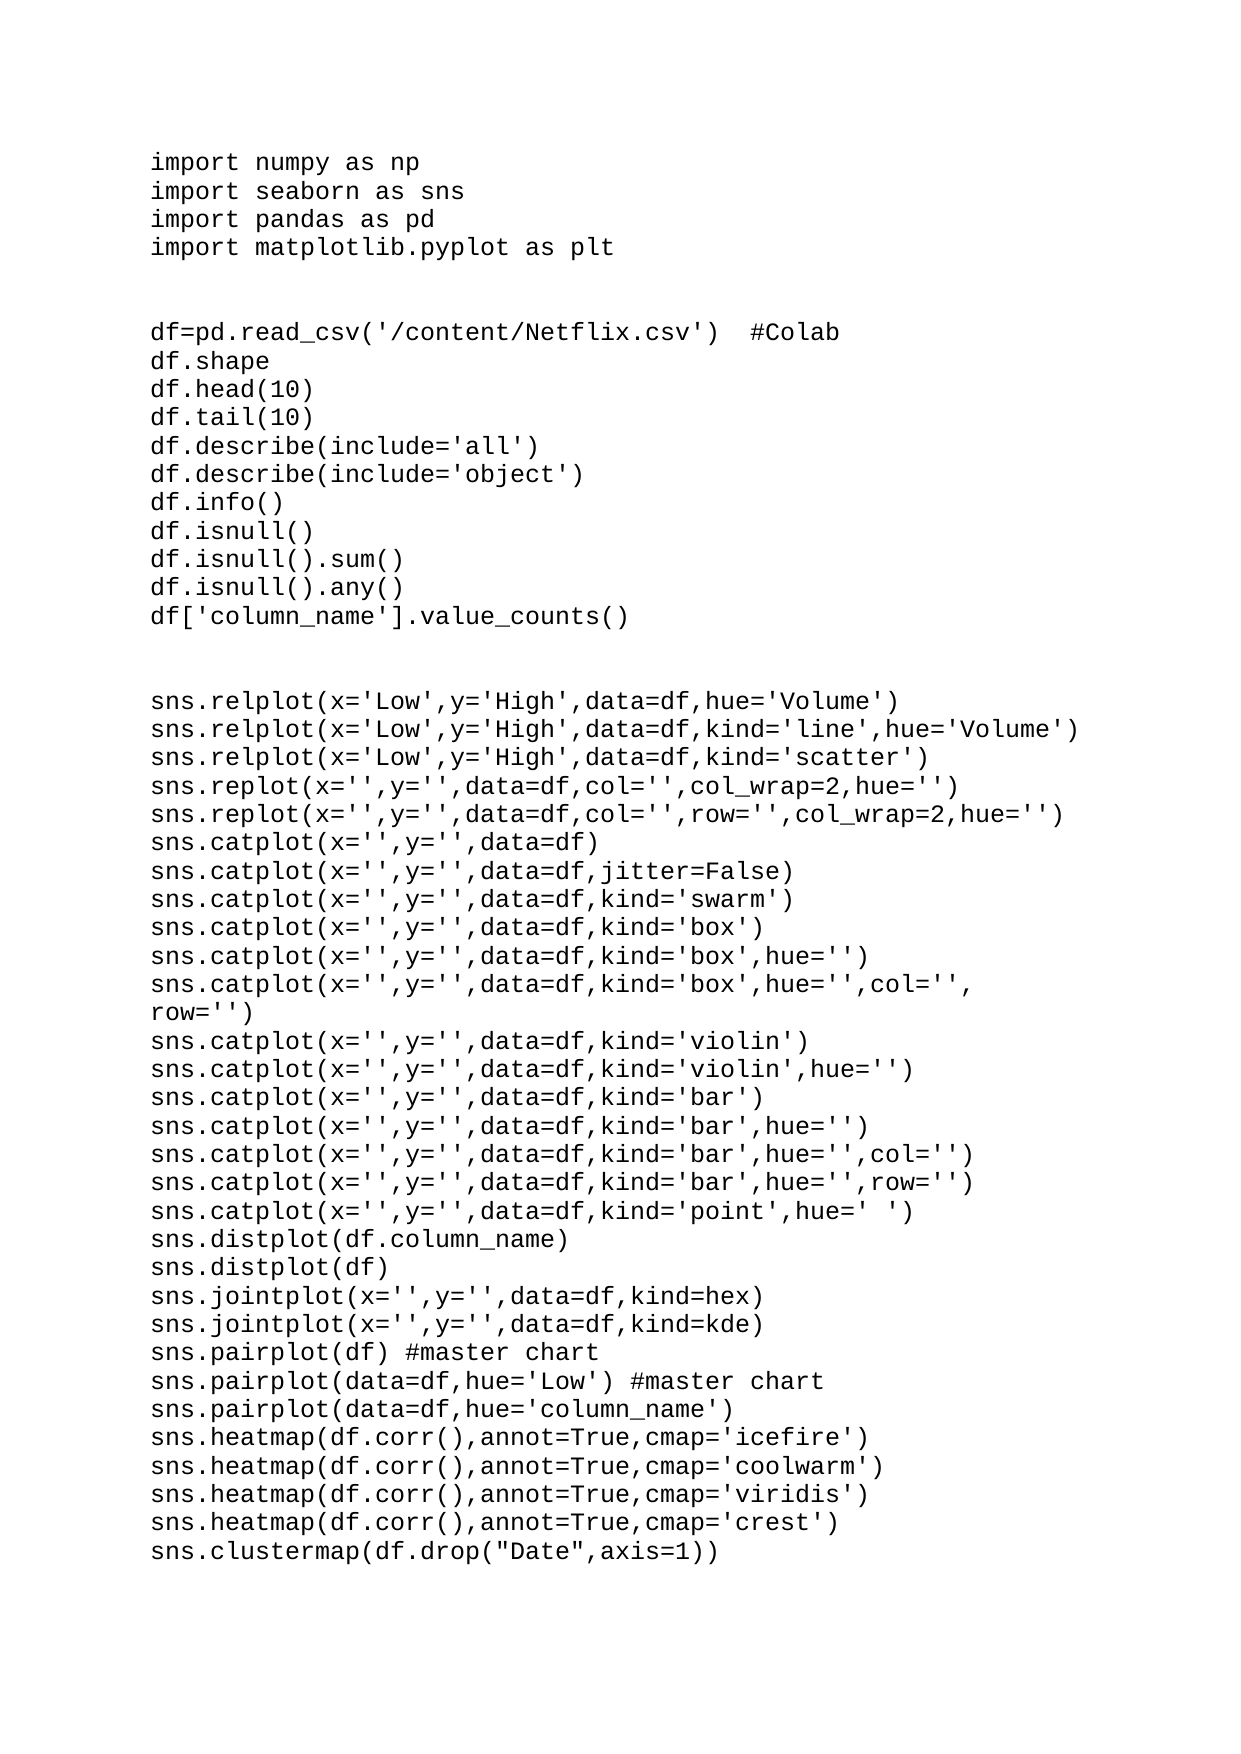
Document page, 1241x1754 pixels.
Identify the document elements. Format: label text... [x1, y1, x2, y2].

text import pandas as pd [150, 207, 1090, 235]
text df.describe(include='all') [150, 433, 1090, 462]
text df.isnull().sum() [150, 547, 1090, 575]
text df.describe(include='object') [150, 462, 1090, 490]
text import seaborn as sns [150, 178, 1090, 207]
text df.head(10) [150, 377, 1090, 405]
text sns.catplot(x='',y='',data=df,kind='bar',hue='') [150, 1113, 1090, 1142]
text sns.jointplot(x='',y='',data=df,kind=kde) [150, 1312, 1090, 1340]
text sns.relplot(x='Low',y='High',data=df,hue='Volume') [150, 688, 1090, 717]
text sns.catplot(x='',y='',data=df,kind='box',hue='') [150, 943, 1090, 972]
text sns.catplot(x='',y='',data=df,kind='violin') [150, 1028, 1090, 1057]
text sns.heatmap(df.corr(),annot=True,cmap='crest') [150, 1510, 1090, 1538]
text sns.pairplot(data=df,hue='column_name') [150, 1397, 1090, 1425]
text sns.catplot(x='',y='',data=df,kind='swarm') [150, 887, 1090, 915]
text df.info() [150, 490, 1090, 518]
text df.isnull().any() [150, 575, 1090, 603]
text sns.replot(x='',y='',data=df,col='',row='',col_wrap=2,hue='') [150, 802, 1090, 830]
text sns.catplot(x='',y='',data=df,kind='point',hue=' ') [150, 1198, 1090, 1227]
text sns.heatmap(df.corr(),annot=True,cmap='icefire') [150, 1425, 1090, 1453]
text sns.catplot(x='',y='',data=df,kind='box',hue='',col='', row='') [150, 972, 1090, 1028]
text import numpy as np [150, 150, 1090, 178]
text df.isnull() [150, 518, 1090, 547]
text df=pd.read_csv('/content/Netflix.csv') #Colab [150, 320, 1090, 348]
text df.shape [150, 348, 1090, 377]
text sns.heatmap(df.corr(),annot=True,cmap='coolwarm') [150, 1453, 1090, 1482]
text sns.catplot(x='',y='',data=df,kind='bar',hue='',row='') [150, 1170, 1090, 1198]
text sns.heatmap(df.corr(),annot=True,cmap='viridis') [150, 1482, 1090, 1510]
text sns.catplot(x='',y='',data=df,kind='box') [150, 915, 1090, 943]
text sns.catplot(x='',y='',data=df,kind='bar') [150, 1085, 1090, 1113]
text sns.distplot(df.column_name) [150, 1227, 1090, 1255]
text sns.catplot(x='',y='',data=df) [150, 830, 1090, 858]
text sns.catplot(x='',y='',data=df,jitter=False) [150, 858, 1090, 887]
text sns.clustermap(df.drop("Date",axis=1)) [150, 1538, 1090, 1567]
text df.tail(10) [150, 405, 1090, 433]
text sns.catplot(x='',y='',data=df,kind='violin',hue='') [150, 1057, 1090, 1085]
text sns.pairplot(df) #master chart [150, 1340, 1090, 1368]
text sns.jointplot(x='',y='',data=df,kind=hex) [150, 1283, 1090, 1312]
text sns.distplot(df) [150, 1255, 1090, 1283]
text sns.relplot(x='Low',y='High',data=df,kind='line',hue='Volume') [150, 717, 1090, 745]
text import matplotlib.pyplot as plt [150, 235, 1090, 263]
text sns.pairplot(data=df,hue='Low') #master chart [150, 1368, 1090, 1397]
text sns.relplot(x='Low',y='High',data=df,kind='scatter') [150, 745, 1090, 773]
text sns.catplot(x='',y='',data=df,kind='bar',hue='',col='') [150, 1142, 1090, 1170]
text df['column_name'].value_counts() [150, 603, 1090, 632]
text sns.replot(x='',y='',data=df,col='',col_wrap=2,hue='') [150, 773, 1090, 802]
